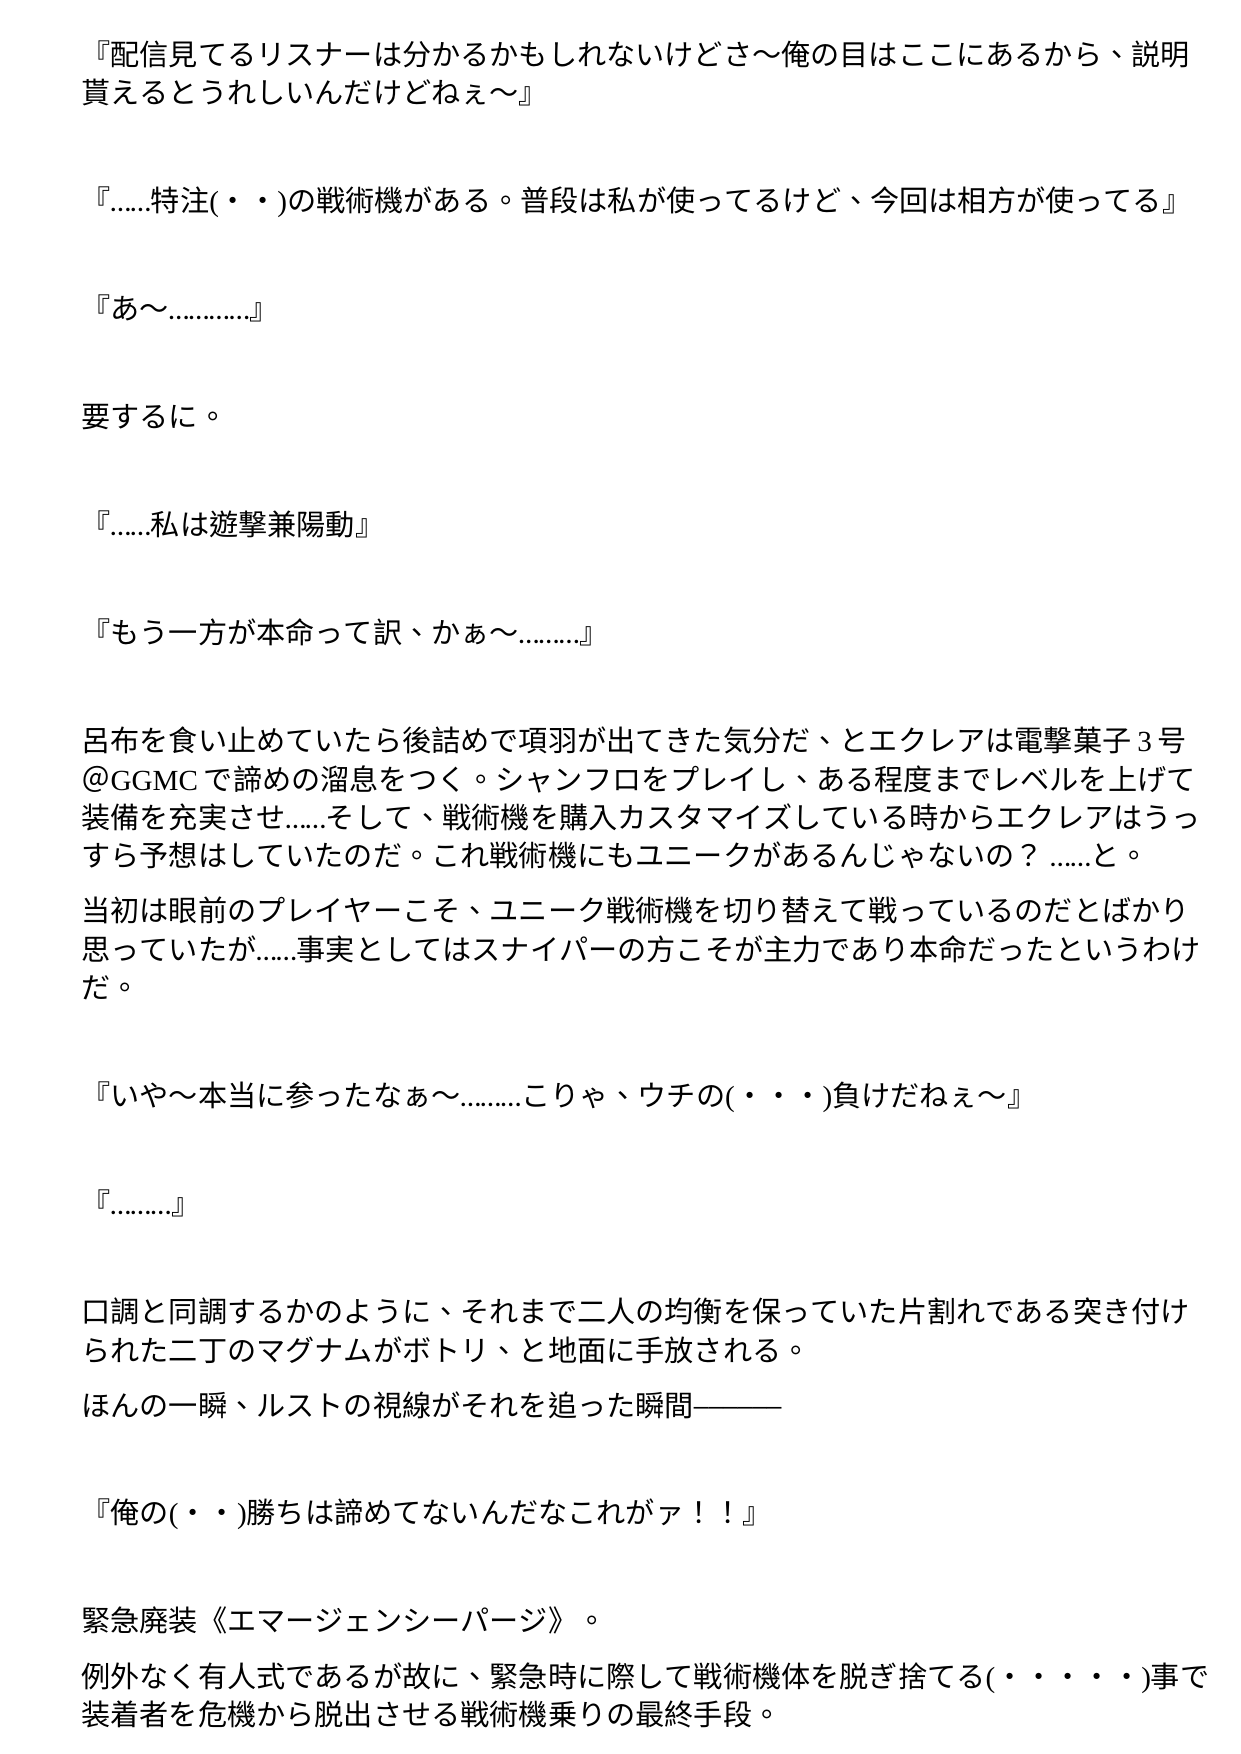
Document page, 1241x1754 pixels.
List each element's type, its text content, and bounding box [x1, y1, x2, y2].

text 『配信見てるリスナーは分かるかもしれないけどさ～俺の目はここにあるから、説明貰えるとうれしいんだけどねぇ～』 [81, 37, 1215, 111]
text 『あ～…………』 [81, 291, 1215, 327]
text 緊急廃装《エマージェンシーパージ》。 [81, 1603, 1215, 1639]
text 『……私は遊撃兼陽動』 [81, 507, 1215, 543]
text 例外なく有人式であるが故に、緊急時に際して戦術機体を脱ぎ捨てる(・・・・・)事で装着者を危機から脱出させる戦術機乗りの最終手段。 [81, 1659, 1215, 1733]
text ほんの一瞬、ルストの視線がそれを追った瞬間────── [81, 1388, 1215, 1423]
text 口調と同調するかのように、それまで二人の均衡を保っていた片割れである突き付けられた二丁のマグナムがボトリ、と地面に手放される。 [81, 1294, 1215, 1368]
text 『………』 [81, 1186, 1215, 1222]
text 『もう一方が本命って訳、かぁ～………』 [81, 615, 1215, 651]
text 『いや～本当に参ったなぁ～………こりゃ、ウチの(・・・)負けだねぇ～』 [81, 1078, 1215, 1114]
text 当初は眼前のプレイヤーこそ、ユニーク戦術機を切り替えて戦っているのだとばかり思っていたが……事実としてはスナイパーの方こそが主力であり本命だったというわけだ。 [81, 893, 1215, 1006]
text 『……特注(・・)の戦術機がある。普段は私が使ってるけど、今回は相方が使ってる』 [81, 183, 1215, 219]
text 要するに。 [81, 399, 1215, 435]
text 『俺の(・・)勝ちは諦めてないんだなこれがァ！！』 [81, 1496, 1215, 1531]
text 呂布を食い止めていたら後詰めで項羽が出てきた気分だ、とエクレアは電撃菓子3号＠GGMCで諦めの溜息をつく。シャンフロをプレイし、ある程度までレベルを上げて装備を充実させ……そして、戦術機を購入カスタマイズしている時からエクレアはうっすら予想はしていたのだ。これ戦術機にもユニークがあるんじゃないの？ ……と。 [81, 723, 1215, 874]
